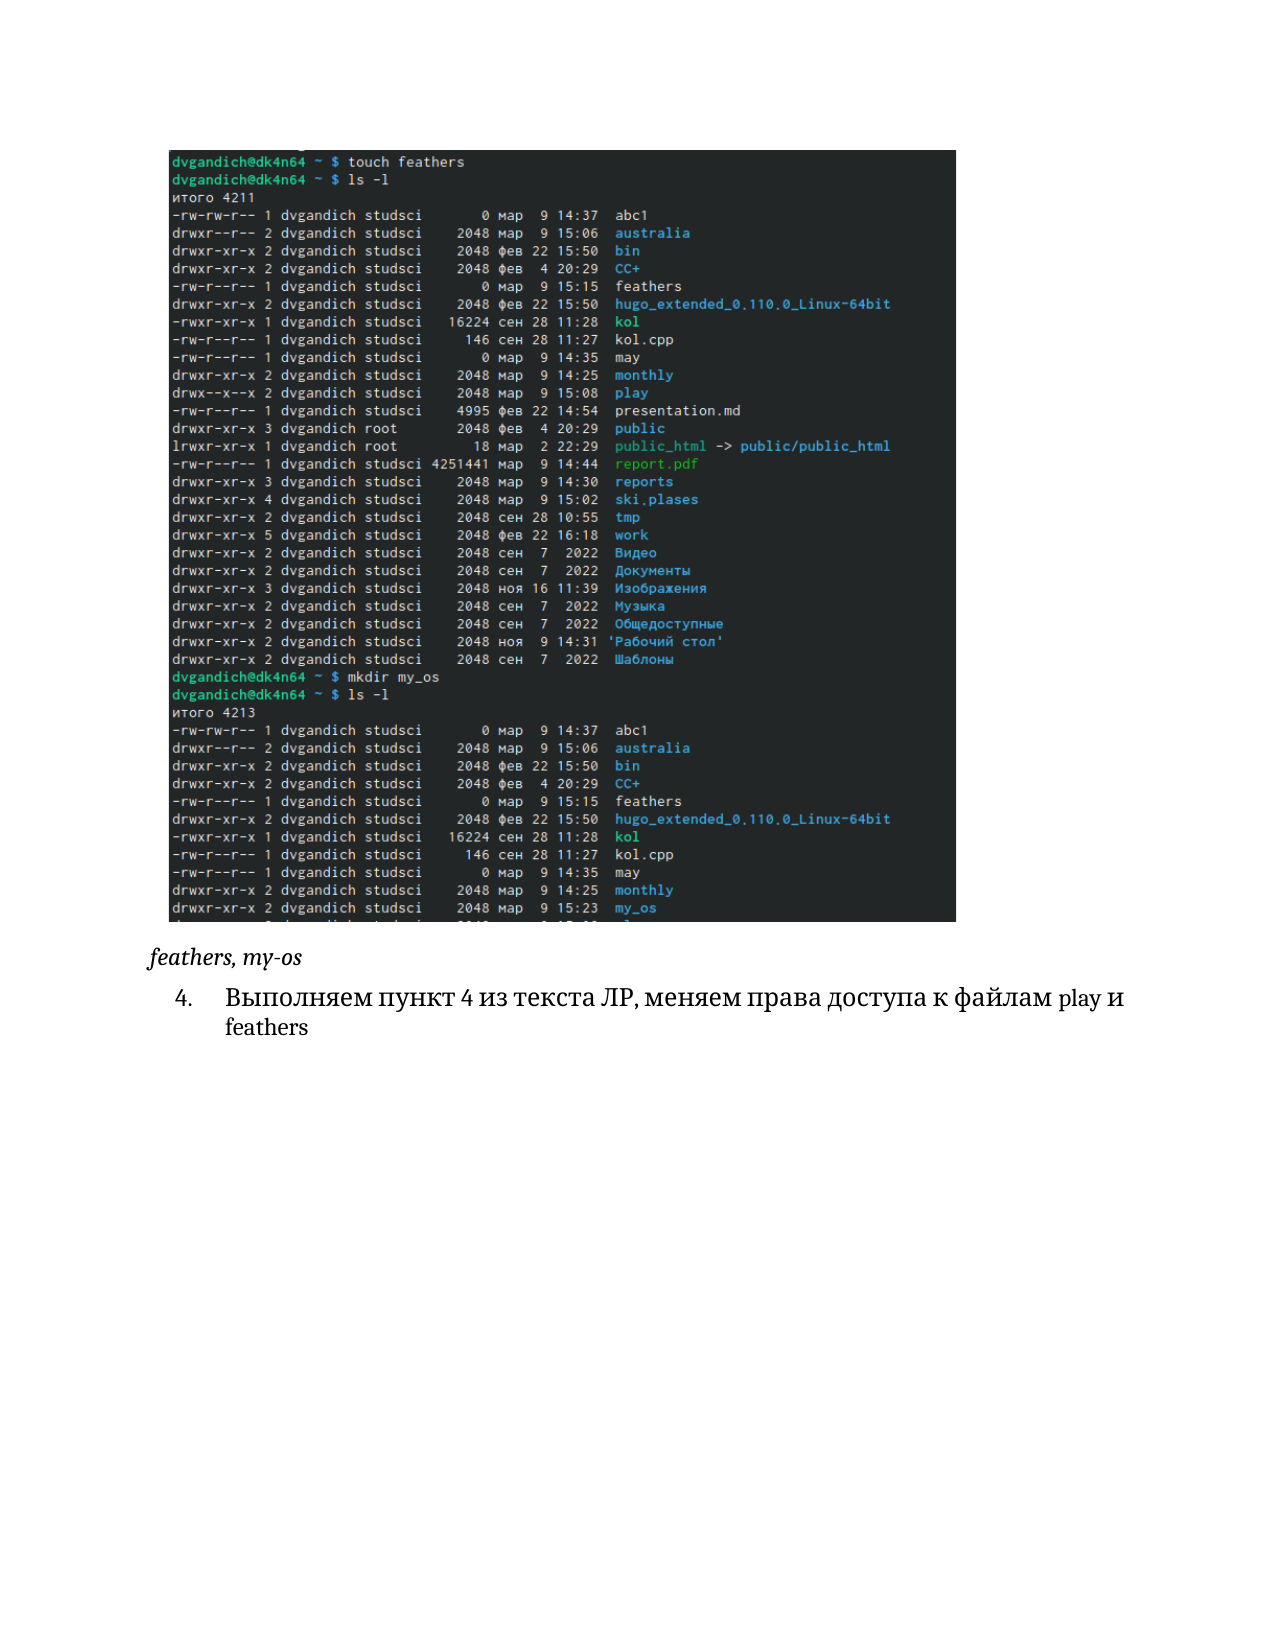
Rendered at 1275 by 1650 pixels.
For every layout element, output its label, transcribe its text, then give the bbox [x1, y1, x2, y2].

list Выполняем пункт 4 из текста ЛР, меняем права доступа к файлам play и feathers [175, 984, 1125, 1041]
picture [168, 150, 957, 922]
text feathers, my-os [150, 943, 1125, 971]
